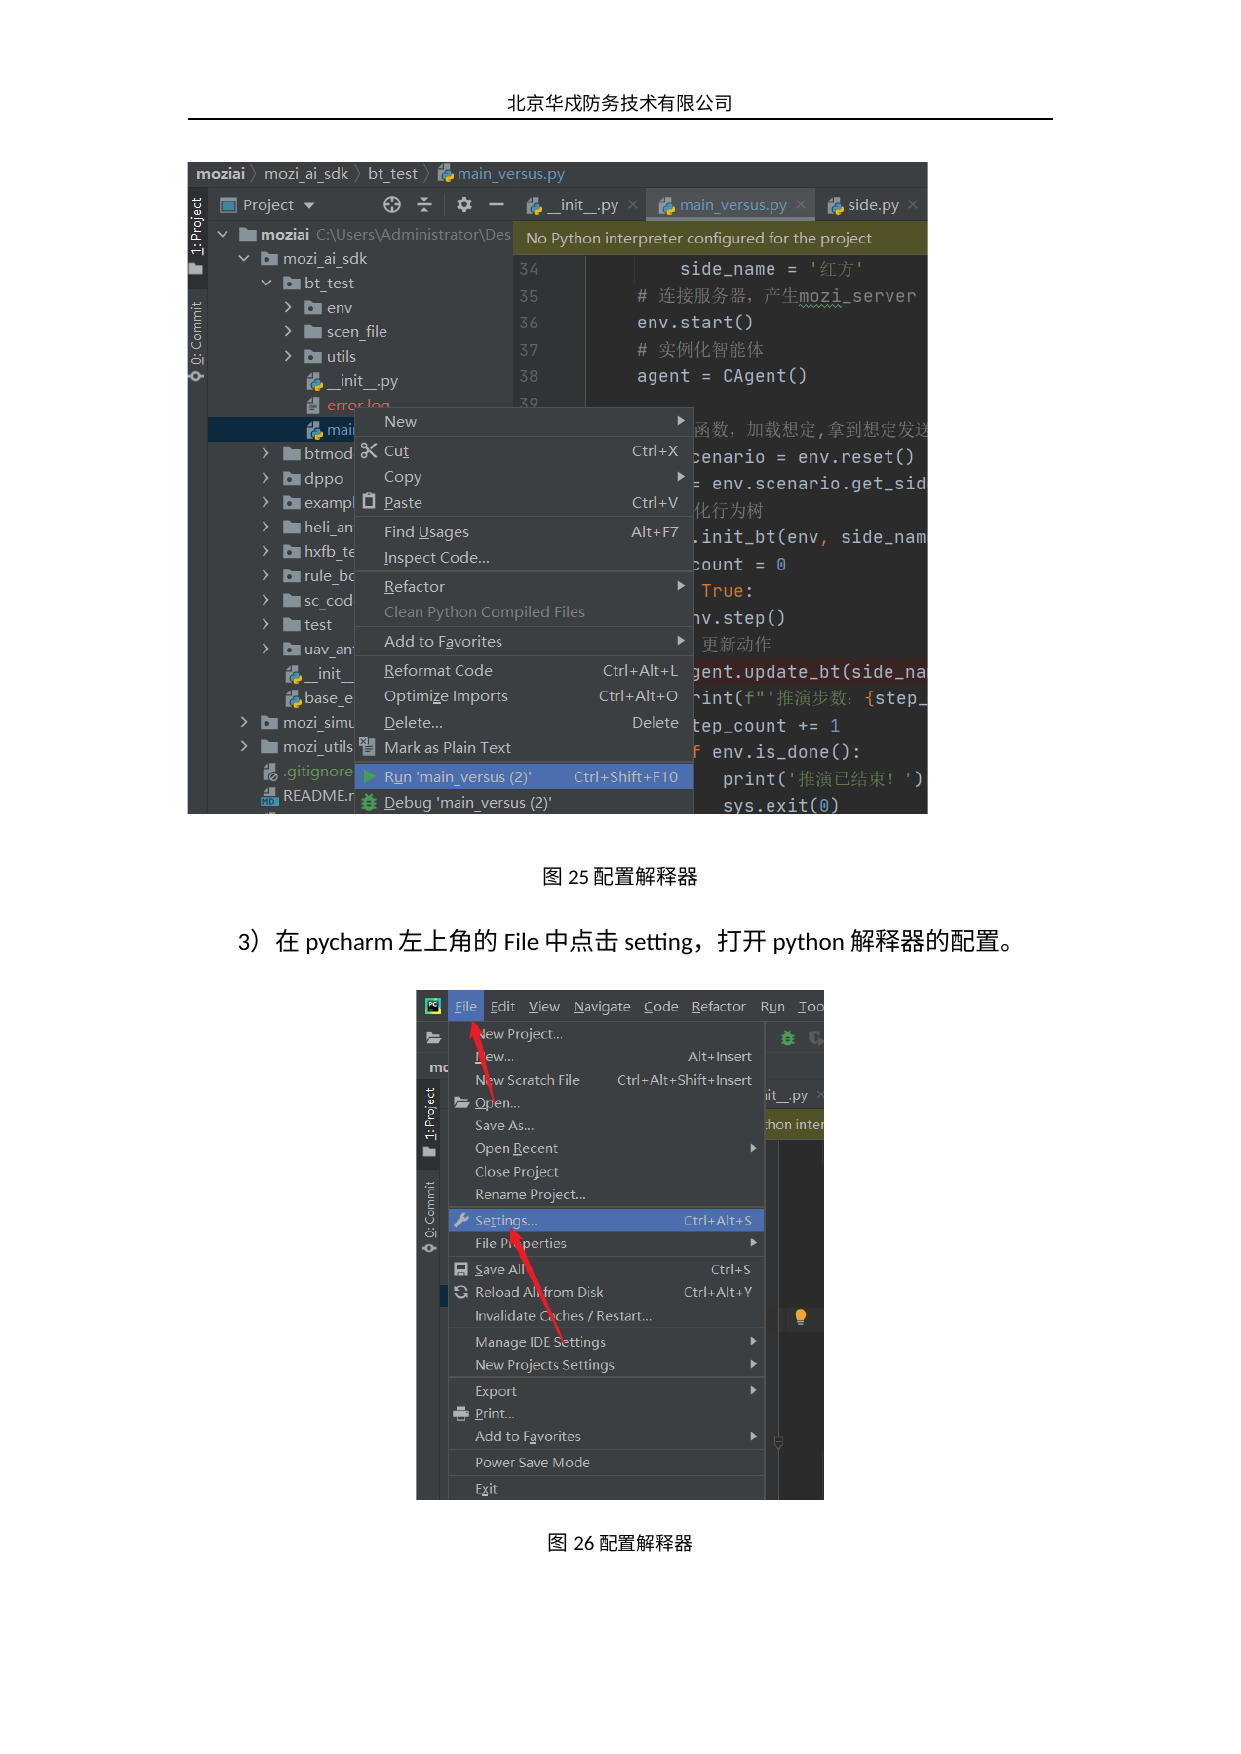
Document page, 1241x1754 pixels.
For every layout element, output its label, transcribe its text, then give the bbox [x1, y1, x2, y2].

picture [416, 990, 824, 1500]
text 图 25 配置解释器 [187, 859, 1053, 892]
text 3）在pycharm左上角的File中点击setting，打开python解释器的配置。 [187, 907, 1053, 972]
picture [187, 162, 928, 814]
text 图 26 配置解释器 [187, 1525, 1053, 1557]
